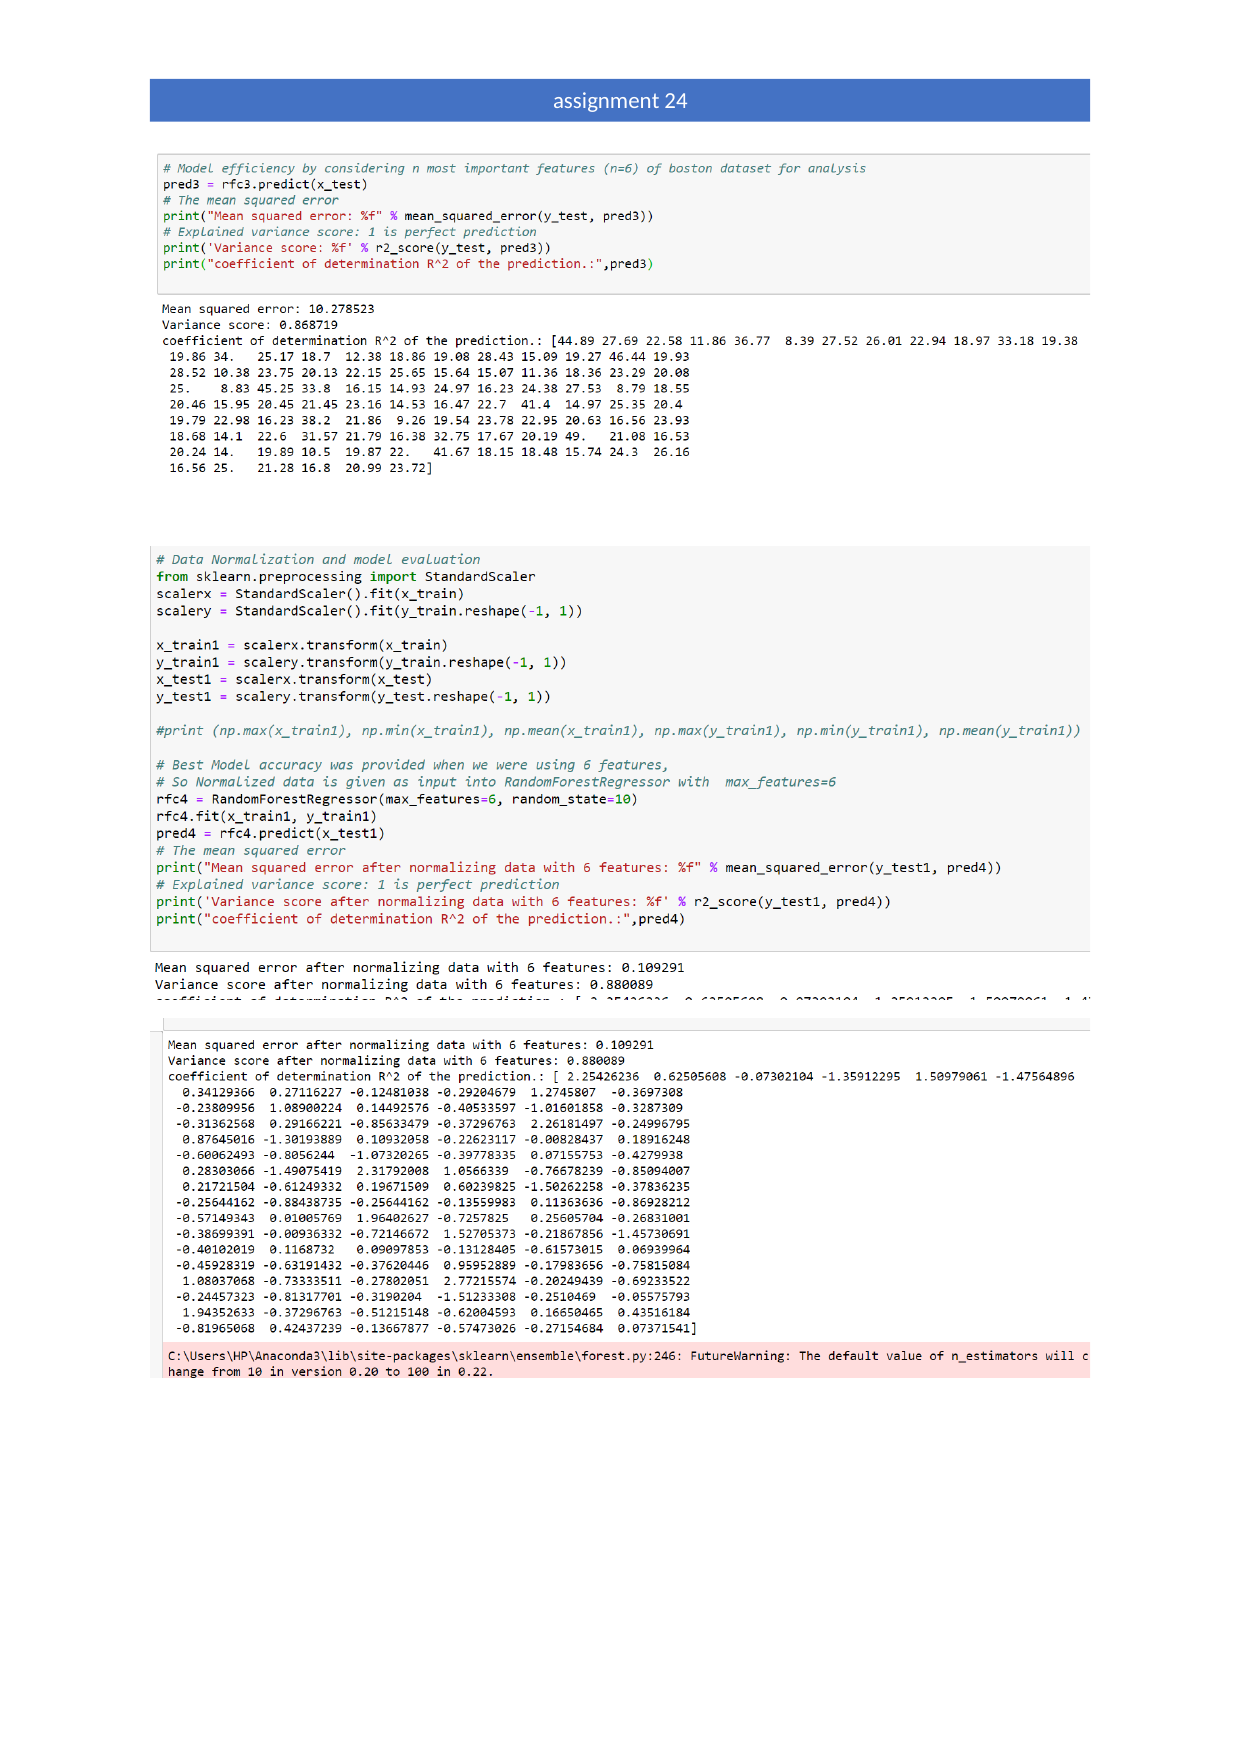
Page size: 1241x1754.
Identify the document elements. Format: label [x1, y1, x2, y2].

picture [150, 546, 1091, 1000]
picture [150, 1018, 1091, 1378]
picture [150, 150, 1091, 481]
